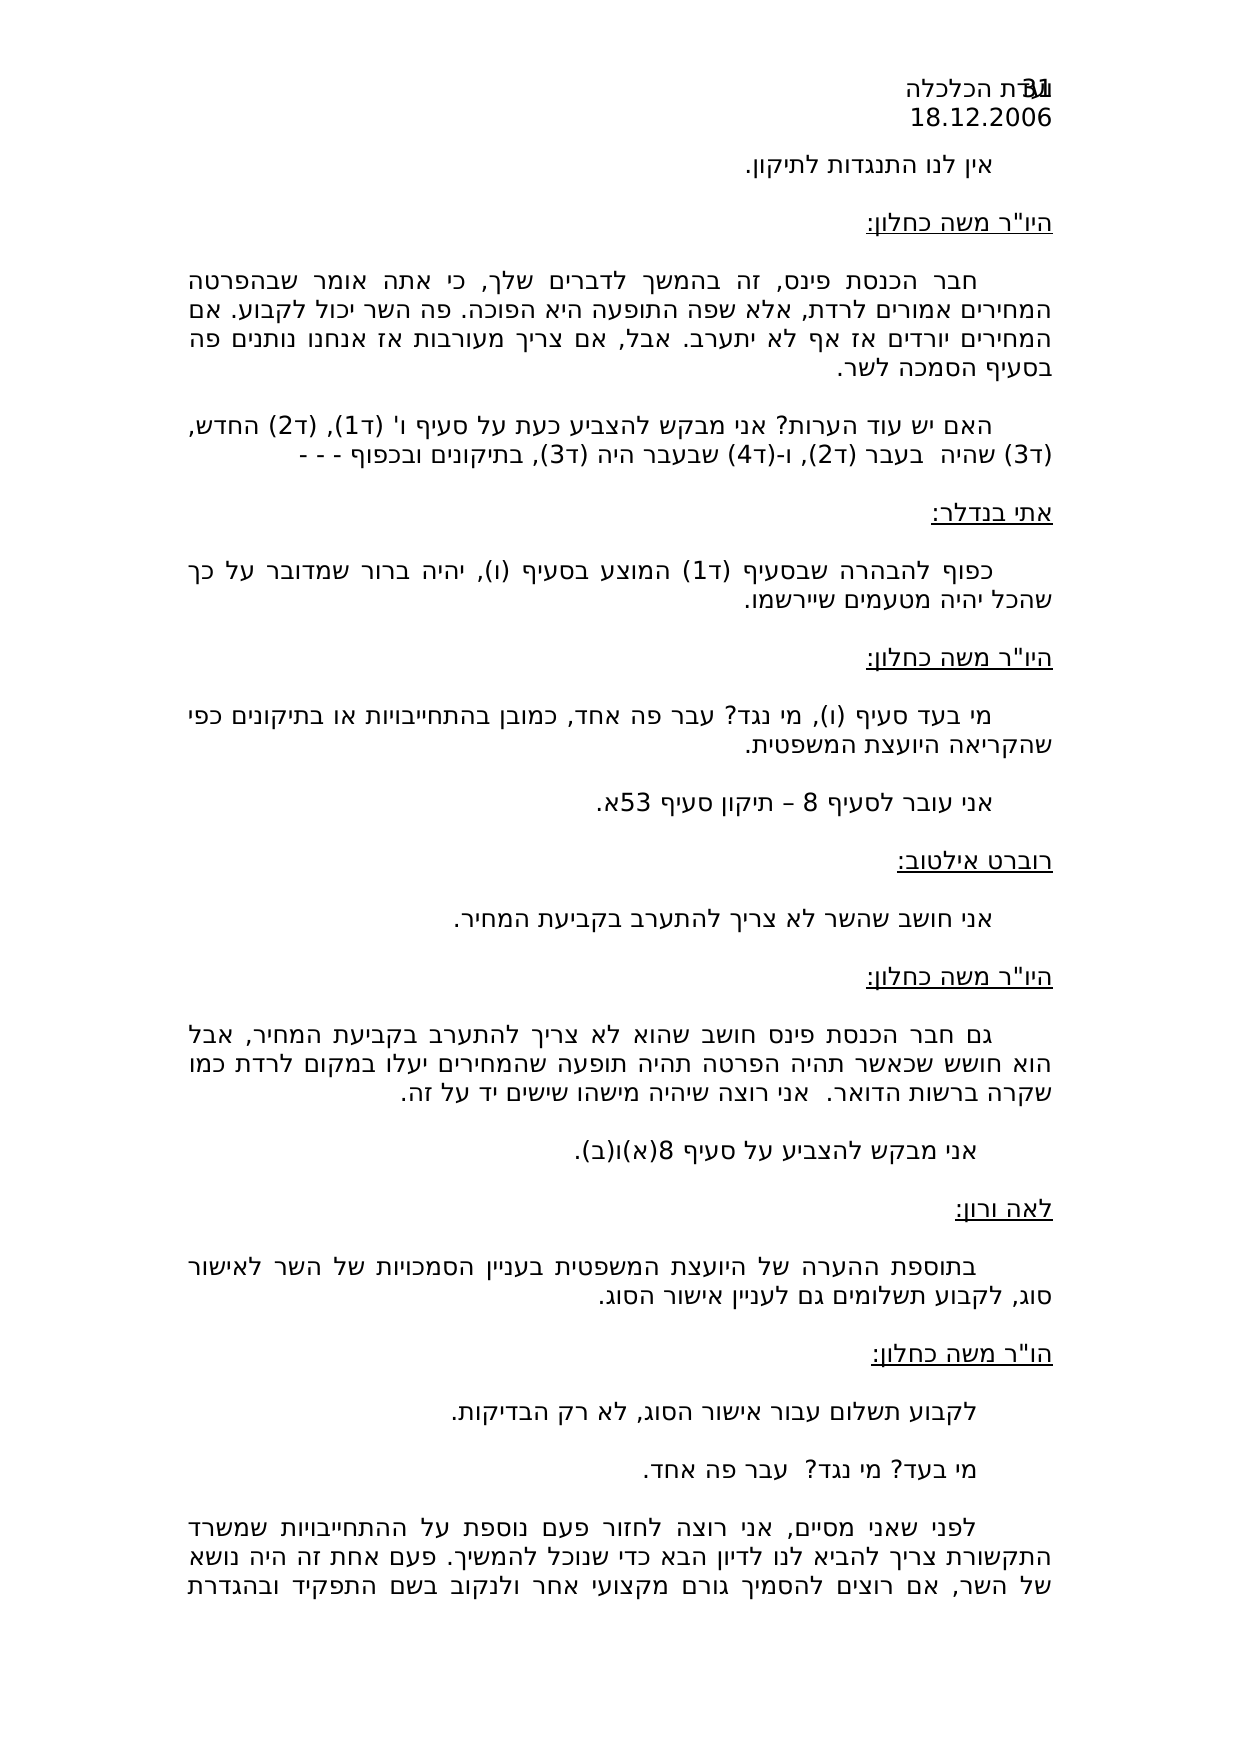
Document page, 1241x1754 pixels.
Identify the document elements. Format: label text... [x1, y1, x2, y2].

text רוברט אילטוב: [187, 846, 1053, 875]
text אני חושב שהשר לא צריך להתערב בקביעת המחיר. [187, 904, 1053, 933]
text אני מבקש להצביע על סעיף 8(א)ו(ב). [187, 1136, 1053, 1165]
text חבר הכנסת פינס, זה בהמשך לדברים שלך, כי אתה אומר שבהפרטה המחירים אמורים לרדת, אלא שפה התופעה היא הפוכה. פה השר יכול לקבוע. אם המחירים יורדים אז אף לא יתערב. אבל, אם צריך מעורבות אז אנחנו נותנים פה בסעיף הסמכה לשר. [187, 266, 1053, 382]
text אני עובר לסעיף 8 – תיקון סעיף 53א. [187, 788, 1053, 817]
text הו"ר משה כחלון: [187, 1339, 1053, 1368]
text לקבוע תשלום עבור אישור הסוג, לא רק הבדיקות. [187, 1397, 1053, 1426]
text מי בעד סעיף (ו), מי נגד? עבר פה אחד, כמובן בהתחייבויות או בתיקונים כפי שהקריאה היועצת המשפטית. [187, 701, 1053, 759]
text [187, 1513, 1053, 1600]
text היו"ר משה כחלון: [187, 643, 1053, 672]
text גם חבר הכנסת פינס חושב שהוא לא צריך להתערב בקביעת המחיר, אבל הוא חושש שכאשר תהיה הפרטה תהיה תופעה שהמחירים יעלו במקום לרדת כמו שקרה ברשות הדואר. אני רוצה שיהיה מישהו שישים יד על זה. [187, 1020, 1053, 1107]
text בתוספת ההערה של היועצת המשפטית בעניין הסמכויות של השר לאישור סוג, לקבוע תשלומים גם לעניין אישור הסוג. [187, 1252, 1053, 1310]
text האם יש עוד הערות? אני מבקש להצביע כעת על סעיף ו' (ד1), (ד2) החדש, (ד3) שהיה בעבר (ד2), ו-(ד4) שבעבר היה (ד3), בתיקונים ובכפוף - - - [187, 411, 1053, 469]
text לאה ורון: [187, 1194, 1053, 1223]
text היו"ר משה כחלון: [187, 208, 1053, 237]
text כפוף להבהרה שבסעיף (ד1) המוצע בסעיף (ו), יהיה ברור שמדובר על כך שהכל יהיה מטעמים שיירשמו. [187, 556, 1053, 614]
text היו"ר משה כחלון: [187, 962, 1053, 991]
text אין לנו התנגדות לתיקון. [187, 150, 1053, 179]
text אתי בנדלר: [187, 498, 1053, 527]
text מי בעד? מי נגד? עבר פה אחד. [187, 1455, 1053, 1484]
